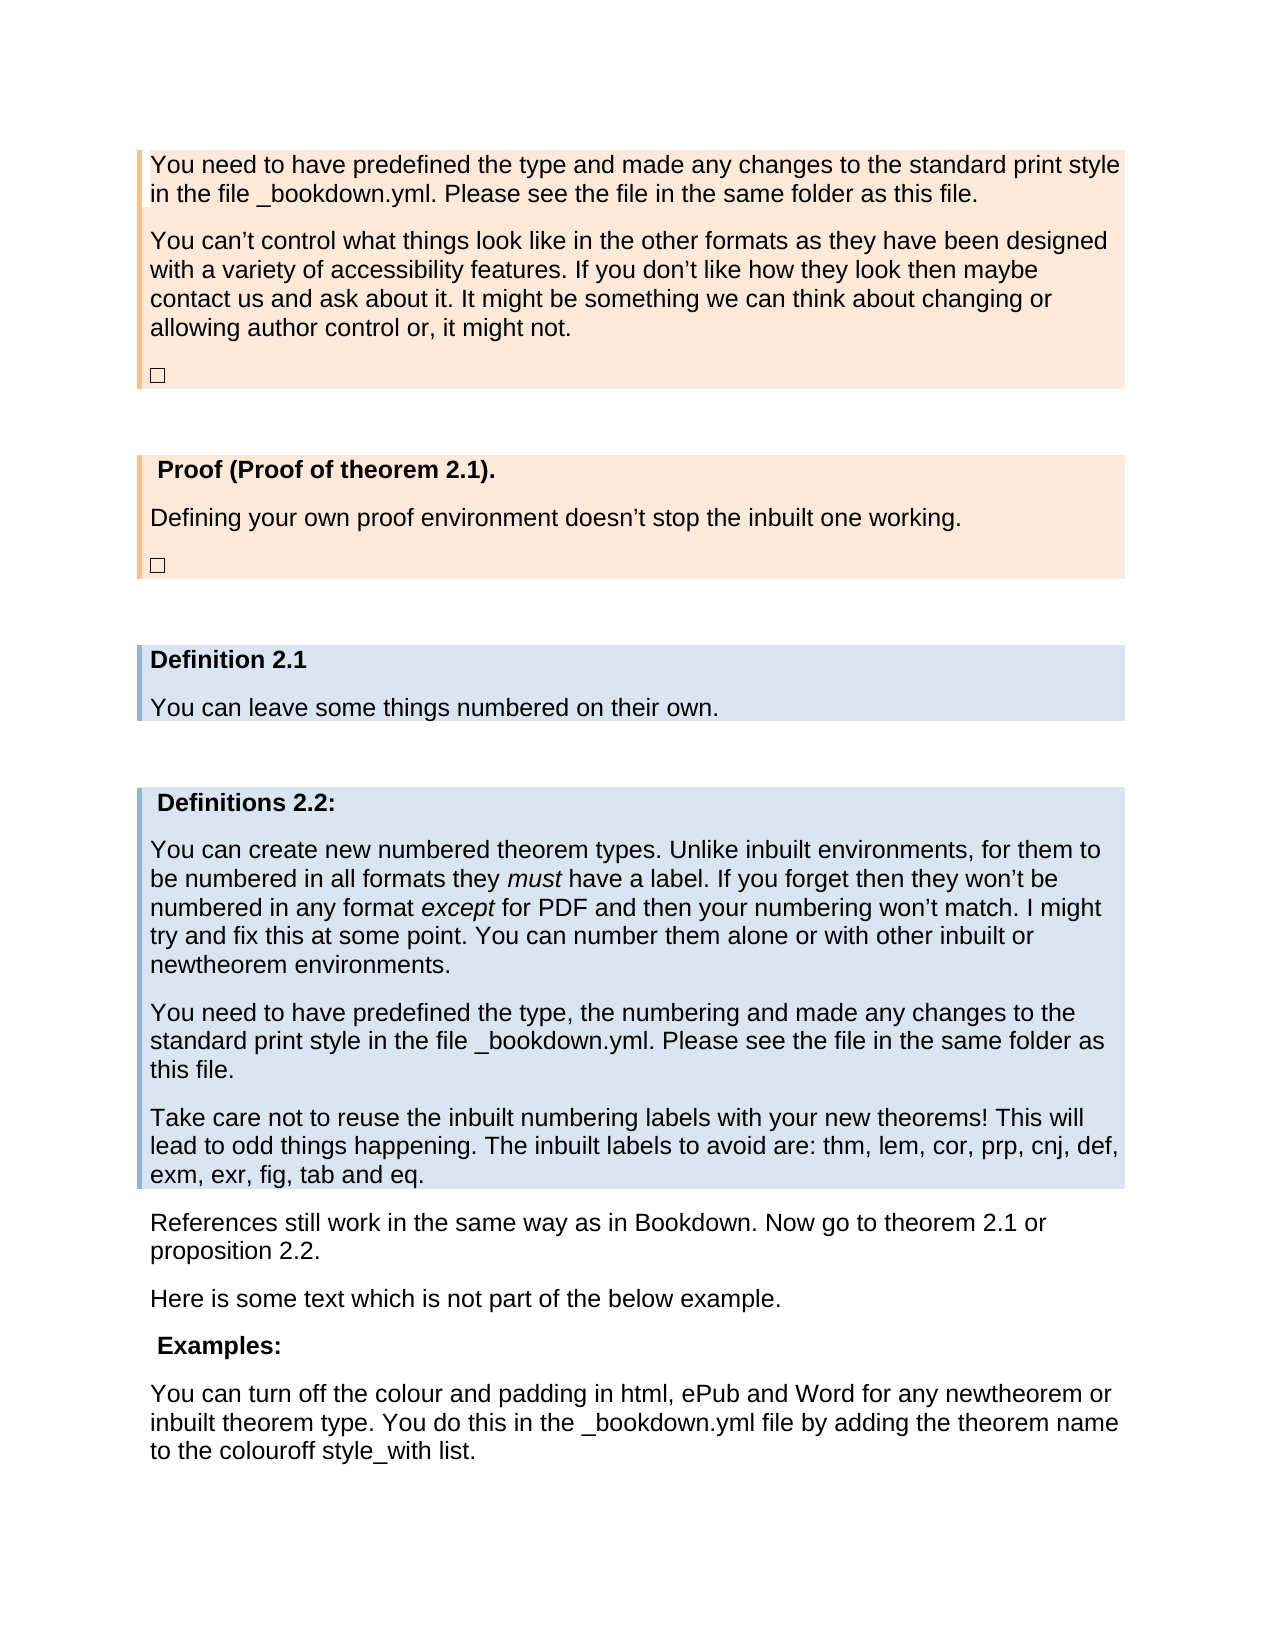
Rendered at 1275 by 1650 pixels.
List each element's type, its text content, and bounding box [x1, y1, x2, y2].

text Examples: [150, 1331, 1125, 1360]
text You need to have predefined the type and made any changes to the standard print style in the file _bookdown.yml. Please see the file in the same folder as this file. [150, 150, 1125, 207]
text Take care not to reuse the inbuilt numbering labels with your new theorems! This will lead to odd things happening. The inbuilt labels to avoid are: thm, lem, cor, prp, cnj, def, exm, exr, fig, tab and eq. [142, 1102, 1125, 1189]
text □ [142, 550, 1125, 579]
text You can turn off the colour and padding in html, ePub and Word for any newtheorem or inbuilt theorem type. You do this in the _bookdown.yml file by adding the theorem name to the colouroff style_with list. [150, 1379, 1125, 1465]
text References still work in the same way as in Bookdown. Now go to theorem 2.1 or proposition 2.2. [150, 1207, 1125, 1265]
text Defining your own proof environment doesn’t stop the inbuilt one working. [142, 502, 1125, 531]
text You can create new numbered theorem types. Unlike inbuilt environments, for them to be numbered in all formats they must have a label. If you forget then they won’t be numbered in any format except for PDF and then your numbering won’t match. I might try and fix this at some point. You can number them alone or with other inbuilt or newtheorem environments. [142, 835, 1125, 979]
text You need to have predefined the type, the numbering and made any changes to the standard print style in the file _bookdown.yml. Please see the file in the same folder as this file. [142, 997, 1125, 1084]
text You can leave some things numbered on their own. [142, 692, 1125, 721]
text Definitions 2.2: [137, 787, 1125, 816]
text You can’t control what things look like in the other formats as they have been designed with a variety of accessibility features. If you don’t like how they look then maybe contact us and ask about it. It might be something we can think about changing or allowing author control or, it might not. [142, 226, 1125, 341]
text Here is some text which is not part of the below example. [150, 1284, 1125, 1312]
text □ [142, 360, 1125, 389]
text Definition 2.1 [142, 645, 1125, 674]
text Proof (Proof of theorem 2.1). [142, 455, 1125, 484]
